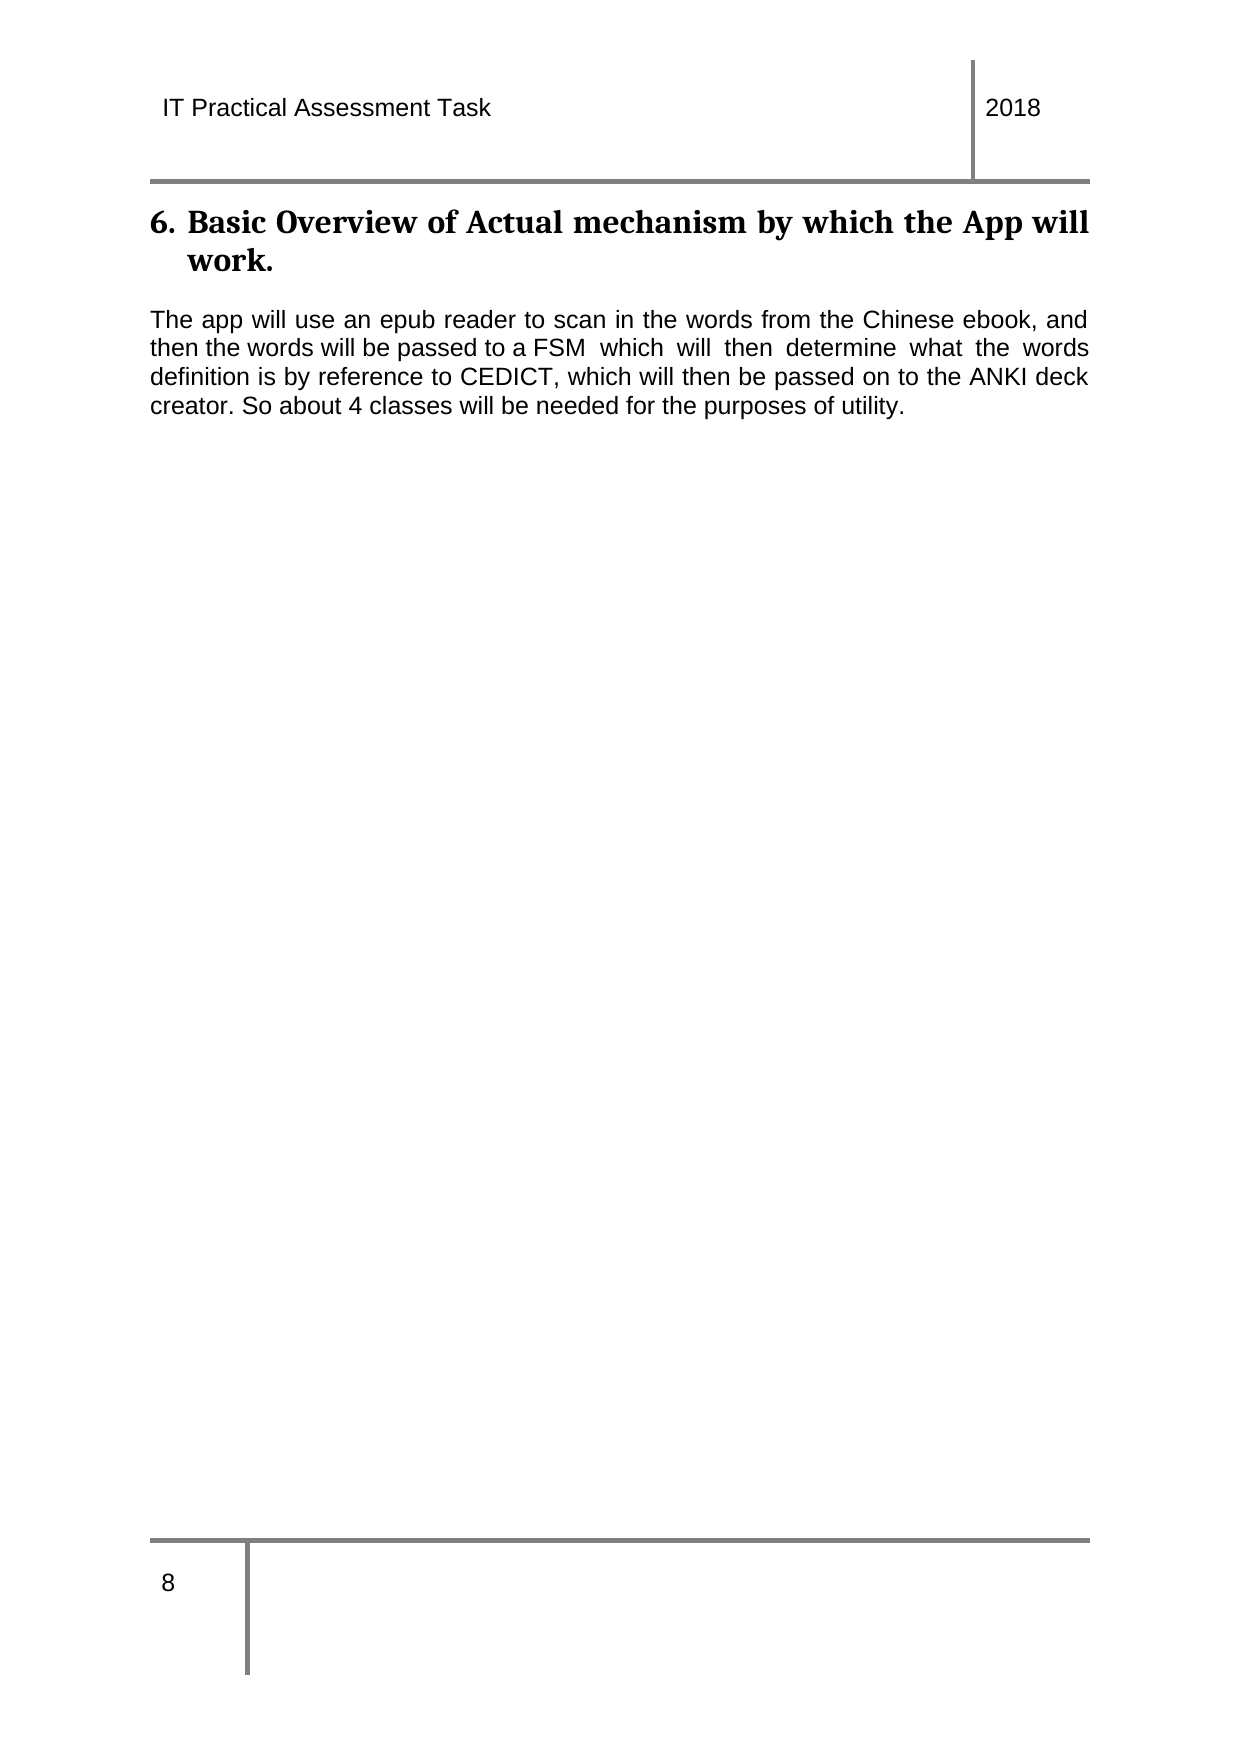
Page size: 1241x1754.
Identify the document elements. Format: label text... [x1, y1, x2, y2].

text The app will use an epub reader to scan in the words from the Chinese ebook, and then the words will be passed to a FSM which will then determine what the words definition is by reference to CEDICT, which will then be passed on to the ANKI deck creator. So about 4 classes will be needed for the purposes of utility. [150, 305, 1090, 420]
subtitle Basic Overview of Actual mechanism by which the App will work. [150, 203, 1090, 280]
